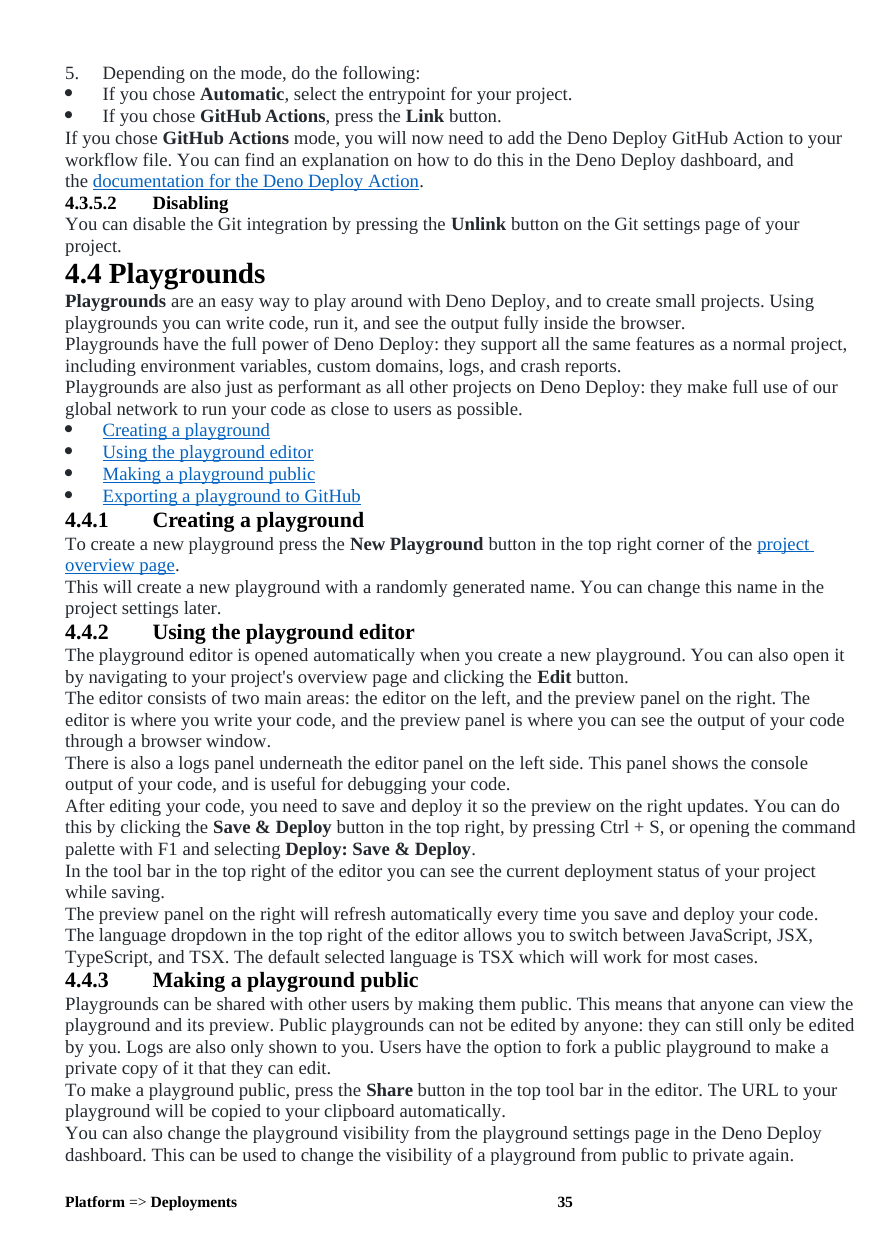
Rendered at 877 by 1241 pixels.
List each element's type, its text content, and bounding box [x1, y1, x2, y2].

text You can also change the playground visibility from the playground settings page in the Deno Deploy dashboard. This can be used to change the visibility of a playground from public to private again. [65, 1122, 859, 1165]
text There is also a logs panel underneath the editor panel on the left side. This panel shows the console output of your code, and is useful for debugging your code. [65, 752, 859, 795]
subtitle Creating a playground [65, 507, 859, 532]
list Using the playground editor [65, 441, 859, 463]
text The language dropdown in the top right of the editor allows you to switch between JavaScript, JSX, TypeScript, and TSX. The default selected language is TSX which will work for most cases. [65, 924, 859, 967]
subtitle Disabling [65, 192, 859, 213]
text After editing your code, you need to save and deploy it so the preview on the right updates. You can do this by clicking the Save & Deploy button in the top right, by pressing Ctrl + S, or opening the command palette with F1 and selecting Deploy: Save & Deploy. [65, 795, 859, 859]
list If you chose GitHub Actions, press the Link button. [65, 105, 859, 127]
list Making a playground public [65, 463, 859, 485]
subtitle Making a playground public [65, 967, 859, 993]
text In the tool bar in the top right of the editor you can see the current deployment status of your project while saving. [65, 859, 859, 903]
text Playgrounds are an easy way to play around with Deno Deploy, and to create small projects. Using playgrounds you can write code, run it, and see the output fully inside the browser. [65, 290, 859, 333]
text The editor consists of two main areas: the editor on the left, and the preview panel on the right. The editor is where you write your code, and the preview panel is where you can see the output of your code through a browser window. [65, 687, 859, 752]
text Playgrounds are also just as performant as all other projects on Deno Deploy: they make full use of our global network to run your code as close to users as possible. [65, 376, 859, 419]
text If you chose GitHub Actions mode, you will now need to add the Deno Deploy GitHub Action to your workflow file. You can find an explanation on how to do this in the Deno Deploy dashboard, and the documentation for the Deno Deploy Action. [65, 127, 859, 192]
text To create a new playground press the New Playground button in the top right corner of the project overview page. [65, 532, 859, 576]
text This will create a new playground with a randomly generated name. You can change this name in the project settings later. [65, 576, 859, 619]
subtitle Using the playground editor [65, 619, 859, 644]
subtitle Playgrounds [65, 256, 859, 290]
list If you chose Automatic, select the entrypoint for your project. [65, 83, 859, 105]
text Playgrounds can be shared with other users by making them public. This means that anyone can view the playground and its preview. Public playgrounds can not be edited by anyone: they can still only be edited by you. Logs are also only shown to you. Users have the option to fork a public playground to make a private copy of it that they can edit. [65, 993, 859, 1079]
text To make a playground public, press the Share button in the top tool bar in the editor. The URL to your playground will be copied to your clipboard automatically. [65, 1079, 859, 1122]
text Playgrounds have the full power of Deno Deploy: they support all the same features as a normal project, including environment variables, custom domains, logs, and crash reports. [65, 333, 859, 376]
list Depending on the mode, do the following: [65, 62, 859, 83]
text The preview panel on the right will refresh automatically every time you save and deploy your code. [65, 903, 859, 924]
list Creating a playground [65, 419, 859, 441]
text You can disable the Git integration by pressing the Unlink button on the Git settings page of your project. [65, 213, 859, 256]
list Exporting a playground to GitHub [65, 485, 859, 507]
text The playground editor is opened automatically when you create a new playground. You can also open it by navigating to your project's overview page and clicking the Edit button. [65, 644, 859, 687]
